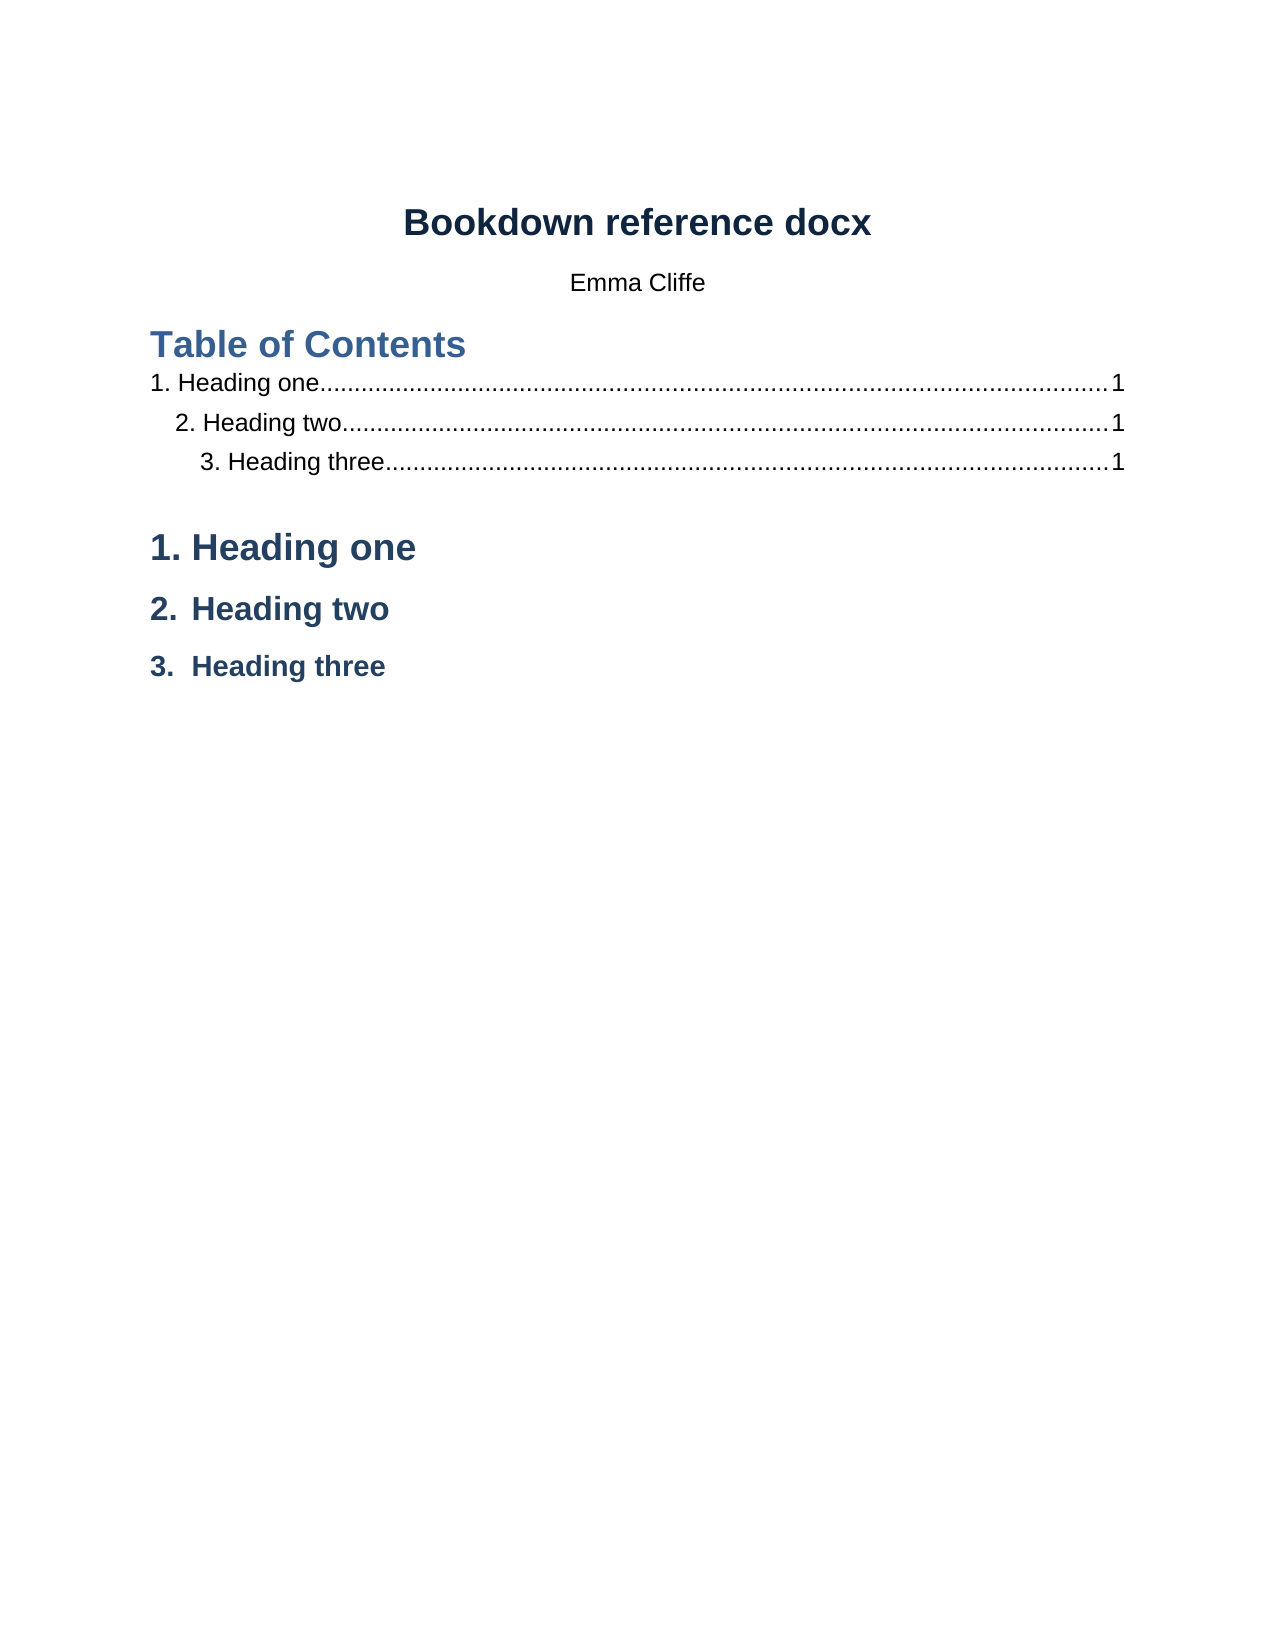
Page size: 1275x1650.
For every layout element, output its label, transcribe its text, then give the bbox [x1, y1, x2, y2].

title Bookdown reference docx [150, 200, 1125, 243]
text Emma Cliffe [150, 268, 1125, 297]
